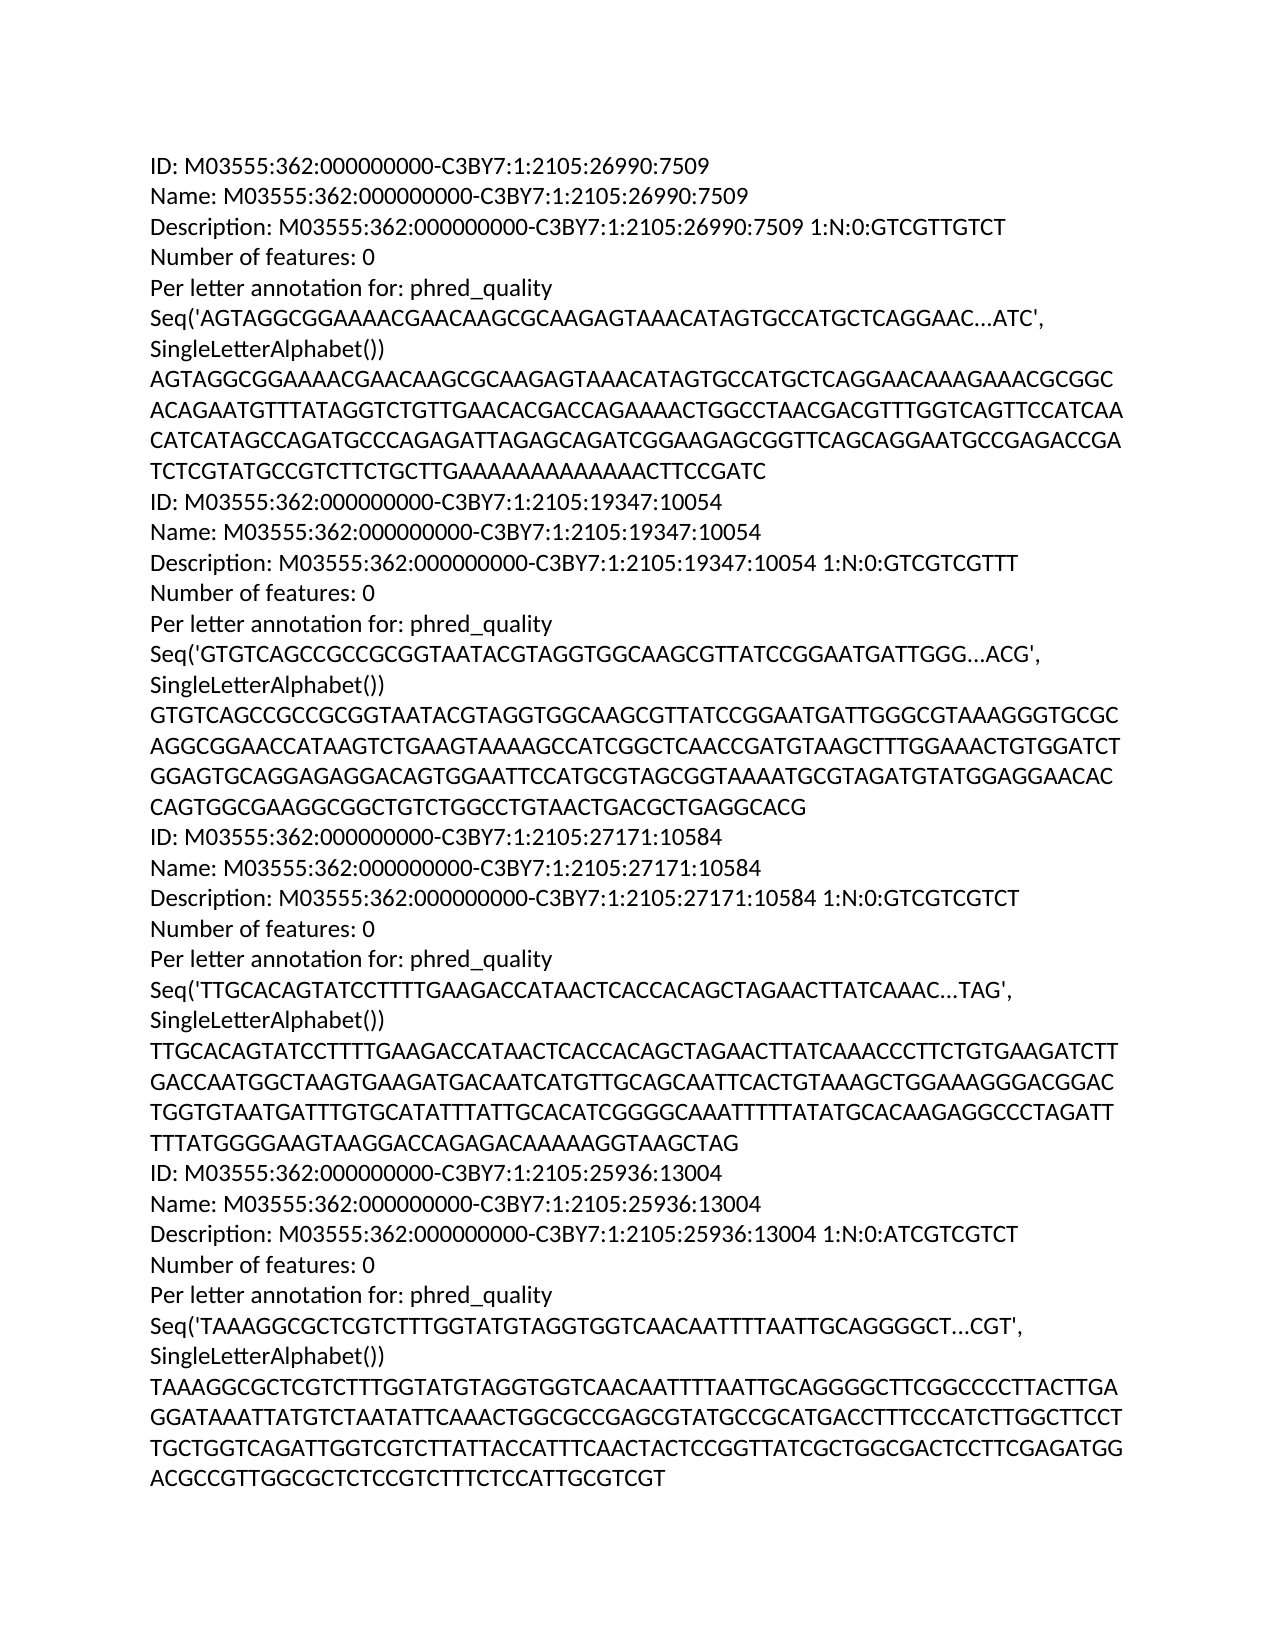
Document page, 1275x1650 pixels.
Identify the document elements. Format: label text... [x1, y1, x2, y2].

text Number of features: 0 [150, 242, 1125, 272]
text ID: M03555:362:000000000-C3BY7:1:2105:19347:10054 [150, 486, 1125, 516]
text Name: M03555:362:000000000-C3BY7:1:2105:19347:10054 [150, 516, 1125, 547]
text Per letter annotation for: phred_quality [150, 608, 1125, 638]
text Seq('GTGTCAGCCGCCGCGGTAATACGTAGGTGGCAAGCGTTATCCGGAATGATTGGG...ACG', SingleLetterAlphabet()) GTGTCAGCCGCCGCGGTAATACGTAGGTGGCAAGCGTTATCCGGAATGATTGGGCGTAAAGGGTGCGCAGGCGGAACCATAAGTCTGAAGTAAAAGCCATCGGCTCAACCGATGTAAGCTTTGGAAACTGTGGATCTGGAGTGCAGGAGAGGACAGTGGAATTCCATGCGTAGCGGTAAAATGCGTAGATGTATGGAGGAACACCAGTGGCGAAGGCGGCTGTCTGGCCTGTAACTGACGCTGAGGCACG [150, 638, 1125, 821]
text Name: M03555:362:000000000-C3BY7:1:2105:25936:13004 [150, 1188, 1125, 1218]
text Name: M03555:362:000000000-C3BY7:1:2105:27171:10584 [150, 852, 1125, 882]
text Per letter annotation for: phred_quality [150, 1279, 1125, 1310]
text ID: M03555:362:000000000-C3BY7:1:2105:26990:7509 [150, 150, 1125, 181]
text Seq('TAAAGGCGCTCGTCTTTGGTATGTAGGTGGTCAACAATTTTAATTGCAGGGGCT...CGT', SingleLetterAlphabet()) TAAAGGCGCTCGTCTTTGGTATGTAGGTGGTCAACAATTTTAATTGCAGGGGCTTCGGCCCCTTACTTGAGGATAAATTATGTCTAATATTCAAACTGGCGCCGAGCGTATGCCGCATGACCTTTCCCATCTTGGCTTCCTTGCTGGTCAGATTGGTCGTCTTATTACCATTTCAACTACTCCGGTTATCGCTGGCGACTCCTTCGAGATGGACGCCGTTGGCGCTCTCCGTCTTTCTCCATTGCGTCGT [150, 1310, 1125, 1493]
text Number of features: 0 [150, 577, 1125, 608]
text Per letter annotation for: phred_quality [150, 943, 1125, 974]
text Number of features: 0 [150, 913, 1125, 943]
text Description: M03555:362:000000000-C3BY7:1:2105:26990:7509 1:N:0:GTCGTTGTCT [150, 211, 1125, 242]
text Description: M03555:362:000000000-C3BY7:1:2105:25936:13004 1:N:0:ATCGTCGTCT [150, 1218, 1125, 1249]
text Seq('TTGCACAGTATCCTTTTGAAGACCATAACTCACCACAGCTAGAACTTATCAAAC...TAG', SingleLetterAlphabet()) TTGCACAGTATCCTTTTGAAGACCATAACTCACCACAGCTAGAACTTATCAAACCCTTCTGTGAAGATCTTGACCAATGGCTAAGTGAAGATGACAATCATGTTGCAGCAATTCACTGTAAAGCTGGAAAGGGACGGACTGGTGTAATGATTTGTGCATATTTATTGCACATCGGGGCAAATTTTTATATGCACAAGAGGCCCTAGATTTTTATGGGGAAGTAAGGACCAGAGACAAAAAGGTAAGCTAG [150, 974, 1125, 1157]
text ID: M03555:362:000000000-C3BY7:1:2105:27171:10584 [150, 821, 1125, 852]
text Description: M03555:362:000000000-C3BY7:1:2105:27171:10584 1:N:0:GTCGTCGTCT [150, 882, 1125, 913]
text Number of features: 0 [150, 1249, 1125, 1279]
text Description: M03555:362:000000000-C3BY7:1:2105:19347:10054 1:N:0:GTCGTCGTTT [150, 547, 1125, 577]
text Per letter annotation for: phred_quality [150, 272, 1125, 303]
text Name: M03555:362:000000000-C3BY7:1:2105:26990:7509 [150, 181, 1125, 211]
text ID: M03555:362:000000000-C3BY7:1:2105:25936:13004 [150, 1157, 1125, 1188]
text Seq('AGTAGGCGGAAAACGAACAAGCGCAAGAGTAAACATAGTGCCATGCTCAGGAAC...ATC', SingleLetterAlphabet()) AGTAGGCGGAAAACGAACAAGCGCAAGAGTAAACATAGTGCCATGCTCAGGAACAAAGAAACGCGGCACAGAATGTTTATAGGTCTGTTGAACACGACCAGAAAACTGGCCTAACGACGTTTGGTCAGTTCCATCAACATCATAGCCAGATGCCCAGAGATTAGAGCAGATCGGAAGAGCGGTTCAGCAGGAATGCCGAGACCGATCTCGTATGCCGTCTTCTGCTTGAAAAAAAAAAAAACTTCCGATC [150, 303, 1125, 486]
